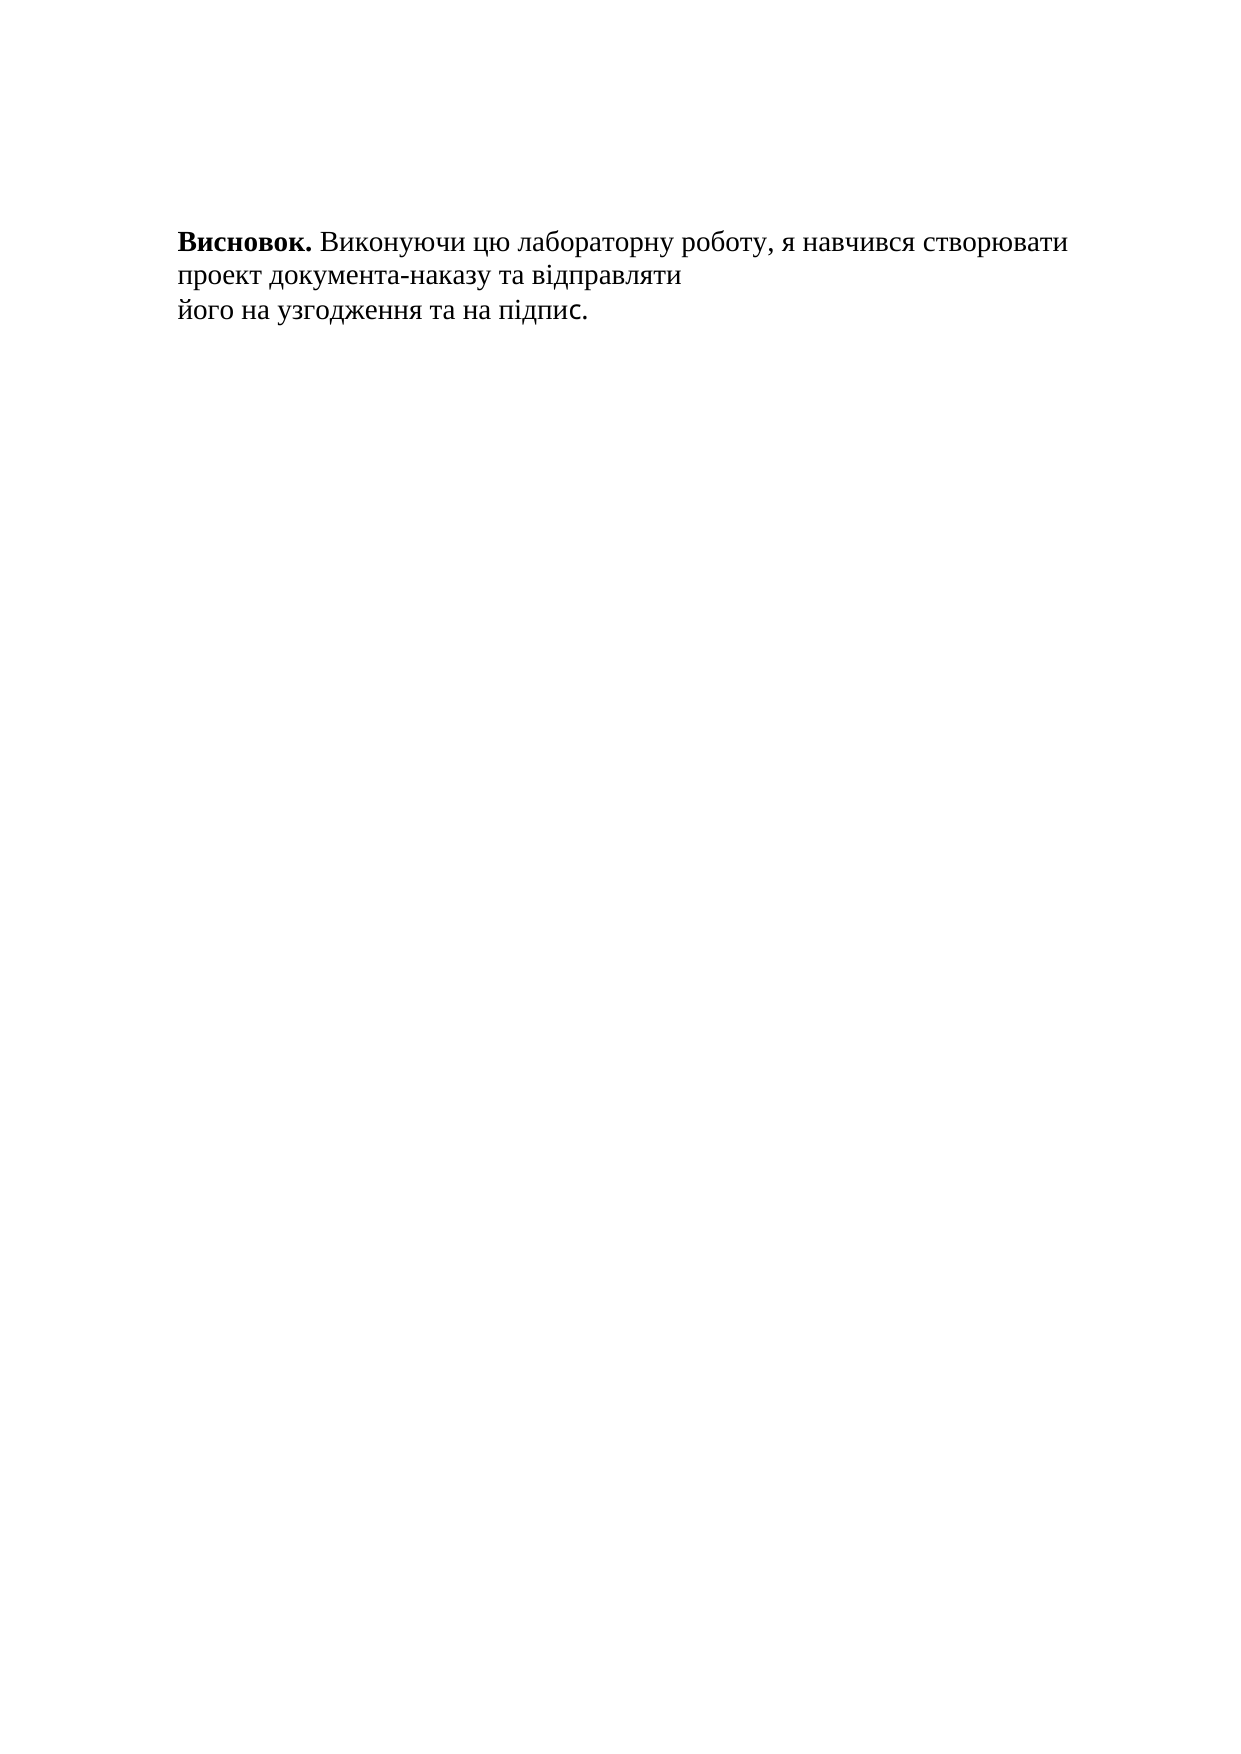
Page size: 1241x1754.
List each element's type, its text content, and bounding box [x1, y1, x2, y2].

text Висновок. Виконуючи цю лабораторну роботу, я навчився створювати проект документа-наказу та відправляти [177, 224, 1152, 291]
text його на узгодження та на підпис. [177, 291, 1152, 328]
